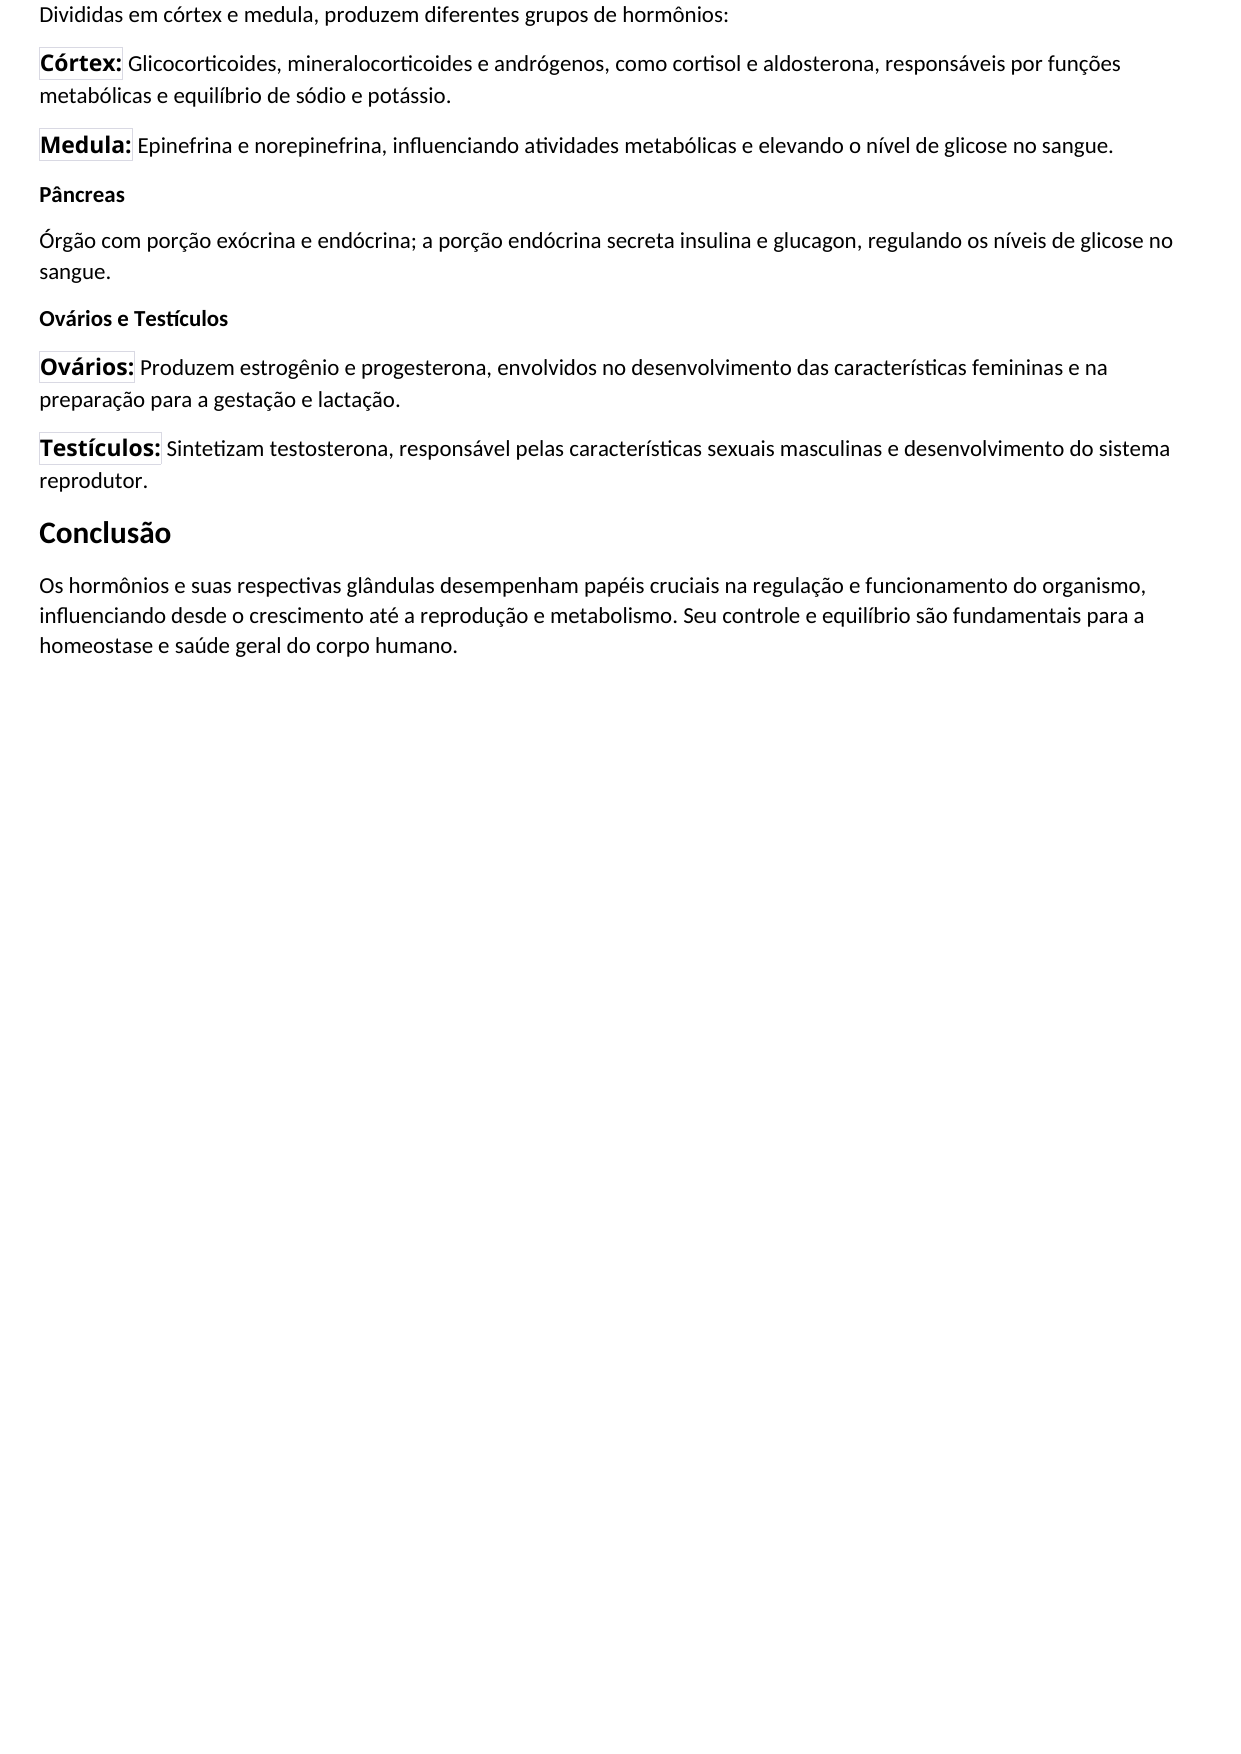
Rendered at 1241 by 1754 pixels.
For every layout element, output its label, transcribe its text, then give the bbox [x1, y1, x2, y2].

text Córtex: Glicocorticoides, mineralocorticoides e andrógenos, como cortisol e aldosterona, responsáveis por funções metabólicas e equilíbrio de sódio e potássio. [39, 47, 1201, 109]
text Testículos: Sintetizam testosterona, responsável pelas características sexuais masculinas e desenvolvimento do sistema reprodutor. [39, 432, 1201, 494]
text Órgão com porção exócrina e endócrina; a porção endócrina secreta insulina e glucagon, regulando os níveis de glicose no sangue. [39, 227, 1201, 285]
text Divididas em córtex e medula, produzem diferentes grupos de hormônios: [39, 0, 1201, 28]
text Os hormônios e suas respectivas glândulas desempenham papéis cruciais na regulação e funcionamento do organismo, influenciando desde o crescimento até a reprodução e metabolismo. Seu controle e equilíbrio são fundamentais para a homeostase e saúde geral do corpo humano. [39, 571, 1201, 659]
text Ovários: Produzem estrogênio e progesterona, envolvidos no desenvolvimento das características femininas e na preparação para a gestação e lactação. [39, 351, 1201, 413]
text Pâncreas [39, 180, 1201, 208]
text Medula: Epinefrina e norepinefrina, influenciando atividades metabólicas e elevando o nível de glicose no sangue. [133, 128, 1201, 161]
text Ovários e Testículos [39, 304, 1201, 332]
text Conclusão [39, 513, 1201, 551]
